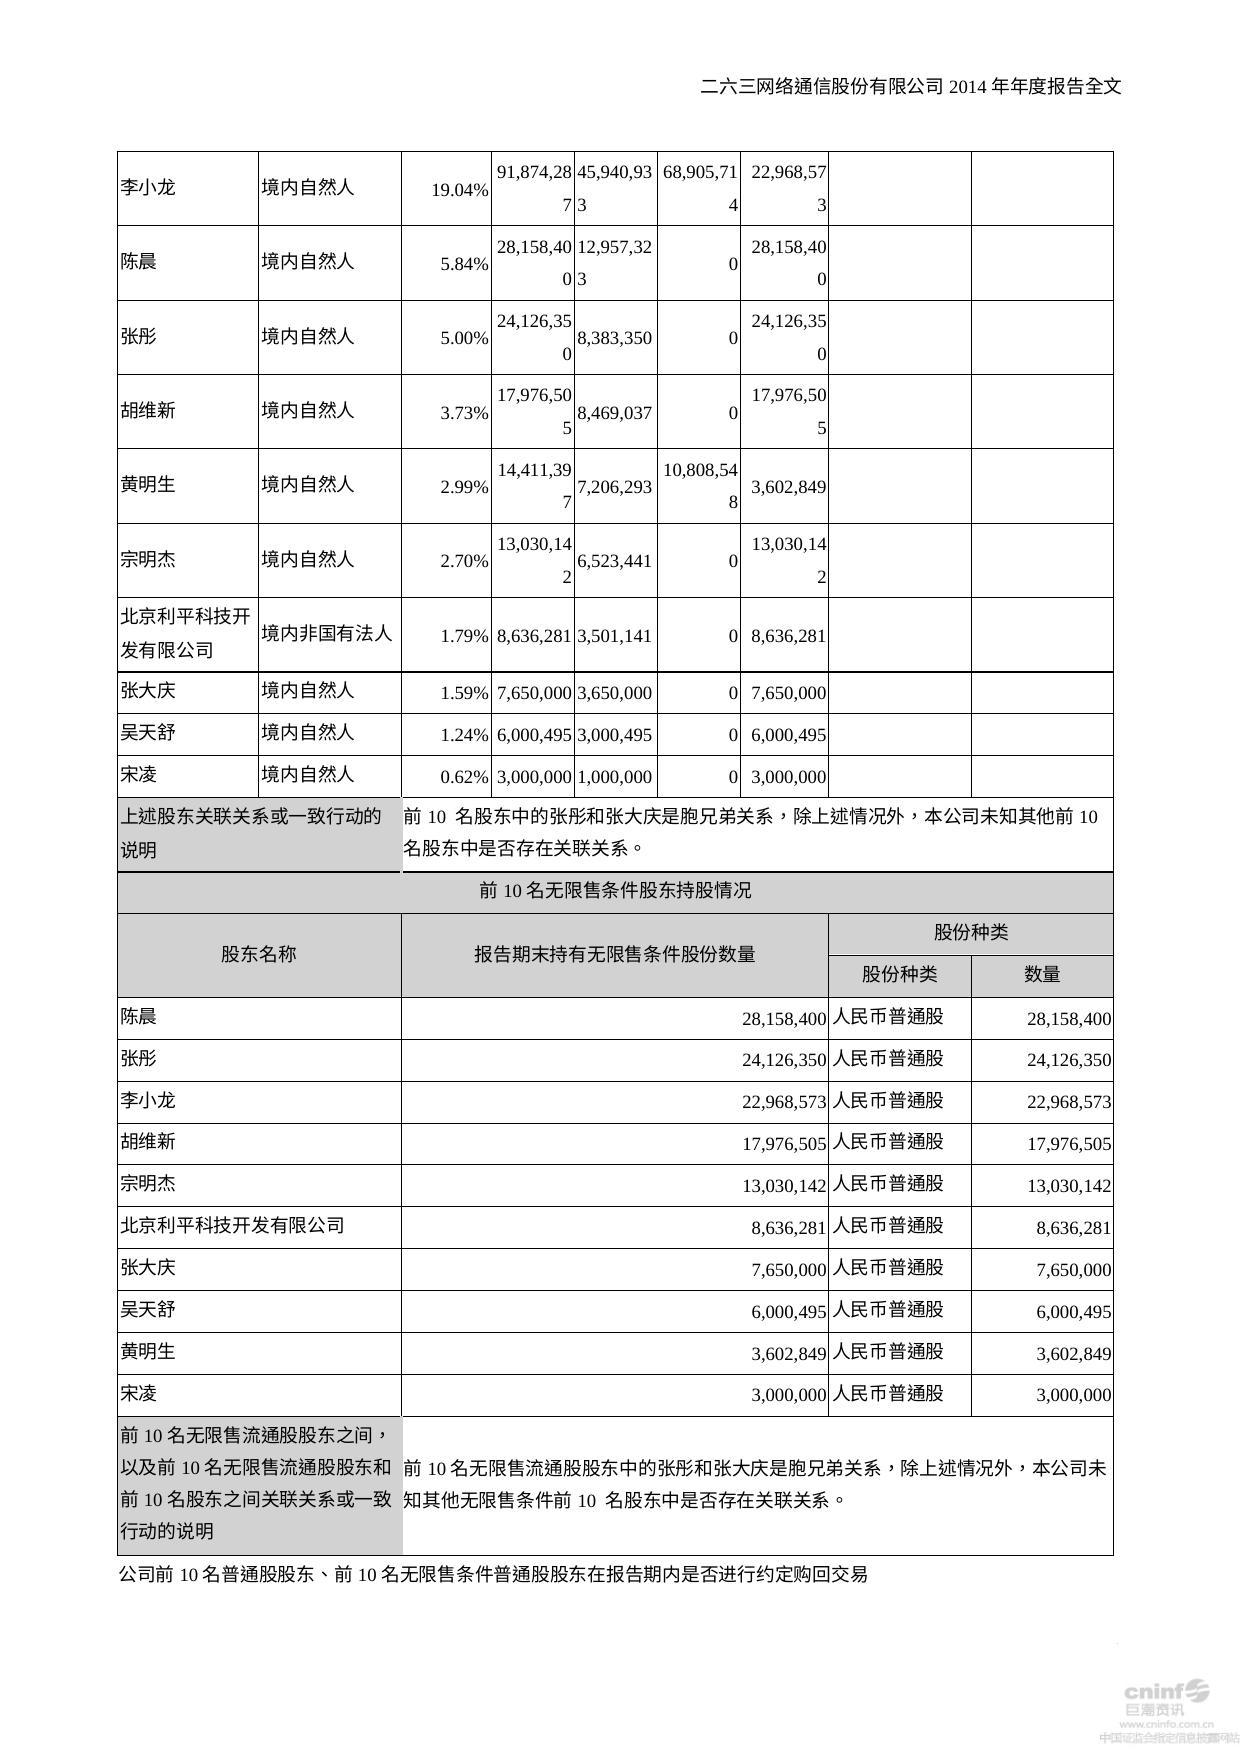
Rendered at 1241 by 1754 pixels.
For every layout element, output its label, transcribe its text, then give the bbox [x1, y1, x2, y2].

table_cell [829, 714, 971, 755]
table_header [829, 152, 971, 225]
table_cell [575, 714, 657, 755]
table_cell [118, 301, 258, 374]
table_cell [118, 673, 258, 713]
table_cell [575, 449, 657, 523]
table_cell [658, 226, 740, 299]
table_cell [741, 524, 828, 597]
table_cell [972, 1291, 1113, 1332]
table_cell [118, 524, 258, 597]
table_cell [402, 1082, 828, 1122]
text 公司前 10 名普通股股东、前 10 名无限售条件普通股股东在报告期内是否进行约定购回交易 [118, 1561, 1240, 1587]
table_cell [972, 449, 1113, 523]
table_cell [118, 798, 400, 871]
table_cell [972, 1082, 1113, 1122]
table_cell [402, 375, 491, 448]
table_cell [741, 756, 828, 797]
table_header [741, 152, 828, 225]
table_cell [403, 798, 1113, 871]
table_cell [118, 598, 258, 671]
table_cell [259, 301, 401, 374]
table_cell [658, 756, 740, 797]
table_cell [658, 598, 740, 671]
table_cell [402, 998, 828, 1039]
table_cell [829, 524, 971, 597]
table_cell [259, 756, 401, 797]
picture [1099, 1673, 1241, 1754]
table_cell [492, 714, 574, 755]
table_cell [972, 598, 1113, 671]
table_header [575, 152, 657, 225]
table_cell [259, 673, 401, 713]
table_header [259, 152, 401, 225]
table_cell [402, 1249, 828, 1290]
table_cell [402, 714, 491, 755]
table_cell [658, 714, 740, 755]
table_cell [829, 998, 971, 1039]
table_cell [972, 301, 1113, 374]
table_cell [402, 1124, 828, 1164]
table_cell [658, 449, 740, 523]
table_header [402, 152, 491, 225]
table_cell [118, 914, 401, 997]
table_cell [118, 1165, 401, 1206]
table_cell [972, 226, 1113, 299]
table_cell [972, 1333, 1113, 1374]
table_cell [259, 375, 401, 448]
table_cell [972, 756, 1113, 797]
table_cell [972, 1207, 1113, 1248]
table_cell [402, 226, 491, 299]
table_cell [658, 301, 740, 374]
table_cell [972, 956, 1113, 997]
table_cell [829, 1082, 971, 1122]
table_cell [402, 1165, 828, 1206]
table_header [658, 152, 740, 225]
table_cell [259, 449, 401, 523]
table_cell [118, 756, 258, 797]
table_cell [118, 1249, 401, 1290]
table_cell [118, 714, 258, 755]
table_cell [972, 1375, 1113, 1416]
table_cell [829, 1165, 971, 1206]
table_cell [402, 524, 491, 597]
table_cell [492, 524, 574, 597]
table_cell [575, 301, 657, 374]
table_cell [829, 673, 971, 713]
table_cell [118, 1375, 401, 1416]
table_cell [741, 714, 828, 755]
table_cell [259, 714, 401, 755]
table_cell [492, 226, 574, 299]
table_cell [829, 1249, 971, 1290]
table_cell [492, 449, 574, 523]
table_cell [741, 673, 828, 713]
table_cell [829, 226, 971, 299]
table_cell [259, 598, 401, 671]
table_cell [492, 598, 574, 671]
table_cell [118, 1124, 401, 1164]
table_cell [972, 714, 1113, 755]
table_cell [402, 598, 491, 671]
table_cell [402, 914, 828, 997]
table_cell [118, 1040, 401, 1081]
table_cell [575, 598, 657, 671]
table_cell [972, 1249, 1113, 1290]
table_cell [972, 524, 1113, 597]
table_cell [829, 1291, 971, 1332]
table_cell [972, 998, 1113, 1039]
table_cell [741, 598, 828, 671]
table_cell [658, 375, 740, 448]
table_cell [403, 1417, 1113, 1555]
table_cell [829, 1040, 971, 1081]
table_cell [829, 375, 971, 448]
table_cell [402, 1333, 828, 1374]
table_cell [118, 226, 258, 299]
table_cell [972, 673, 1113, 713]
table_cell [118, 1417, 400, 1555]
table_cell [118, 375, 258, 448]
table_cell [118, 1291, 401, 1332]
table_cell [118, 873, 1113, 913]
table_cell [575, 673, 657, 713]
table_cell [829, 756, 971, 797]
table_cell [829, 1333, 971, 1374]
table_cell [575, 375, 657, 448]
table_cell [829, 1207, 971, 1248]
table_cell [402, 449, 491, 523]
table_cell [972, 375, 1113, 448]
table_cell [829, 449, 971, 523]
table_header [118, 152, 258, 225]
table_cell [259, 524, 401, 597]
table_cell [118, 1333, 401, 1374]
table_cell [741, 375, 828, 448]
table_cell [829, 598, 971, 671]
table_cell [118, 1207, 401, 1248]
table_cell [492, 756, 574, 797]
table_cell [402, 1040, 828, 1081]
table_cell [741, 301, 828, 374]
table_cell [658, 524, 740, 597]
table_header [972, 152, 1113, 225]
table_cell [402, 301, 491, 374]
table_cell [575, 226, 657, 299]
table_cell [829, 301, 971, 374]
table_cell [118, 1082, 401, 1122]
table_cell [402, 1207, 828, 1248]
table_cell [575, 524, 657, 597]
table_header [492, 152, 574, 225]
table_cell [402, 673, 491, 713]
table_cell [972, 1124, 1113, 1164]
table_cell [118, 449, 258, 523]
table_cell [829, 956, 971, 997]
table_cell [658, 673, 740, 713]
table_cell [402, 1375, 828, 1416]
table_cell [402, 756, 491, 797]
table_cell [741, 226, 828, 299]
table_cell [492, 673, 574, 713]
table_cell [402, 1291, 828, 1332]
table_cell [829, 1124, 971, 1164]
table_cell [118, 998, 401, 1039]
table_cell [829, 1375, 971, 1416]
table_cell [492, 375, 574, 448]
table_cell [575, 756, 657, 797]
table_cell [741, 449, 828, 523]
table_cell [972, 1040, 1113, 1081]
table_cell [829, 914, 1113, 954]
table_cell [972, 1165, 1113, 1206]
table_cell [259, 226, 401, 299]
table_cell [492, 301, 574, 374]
